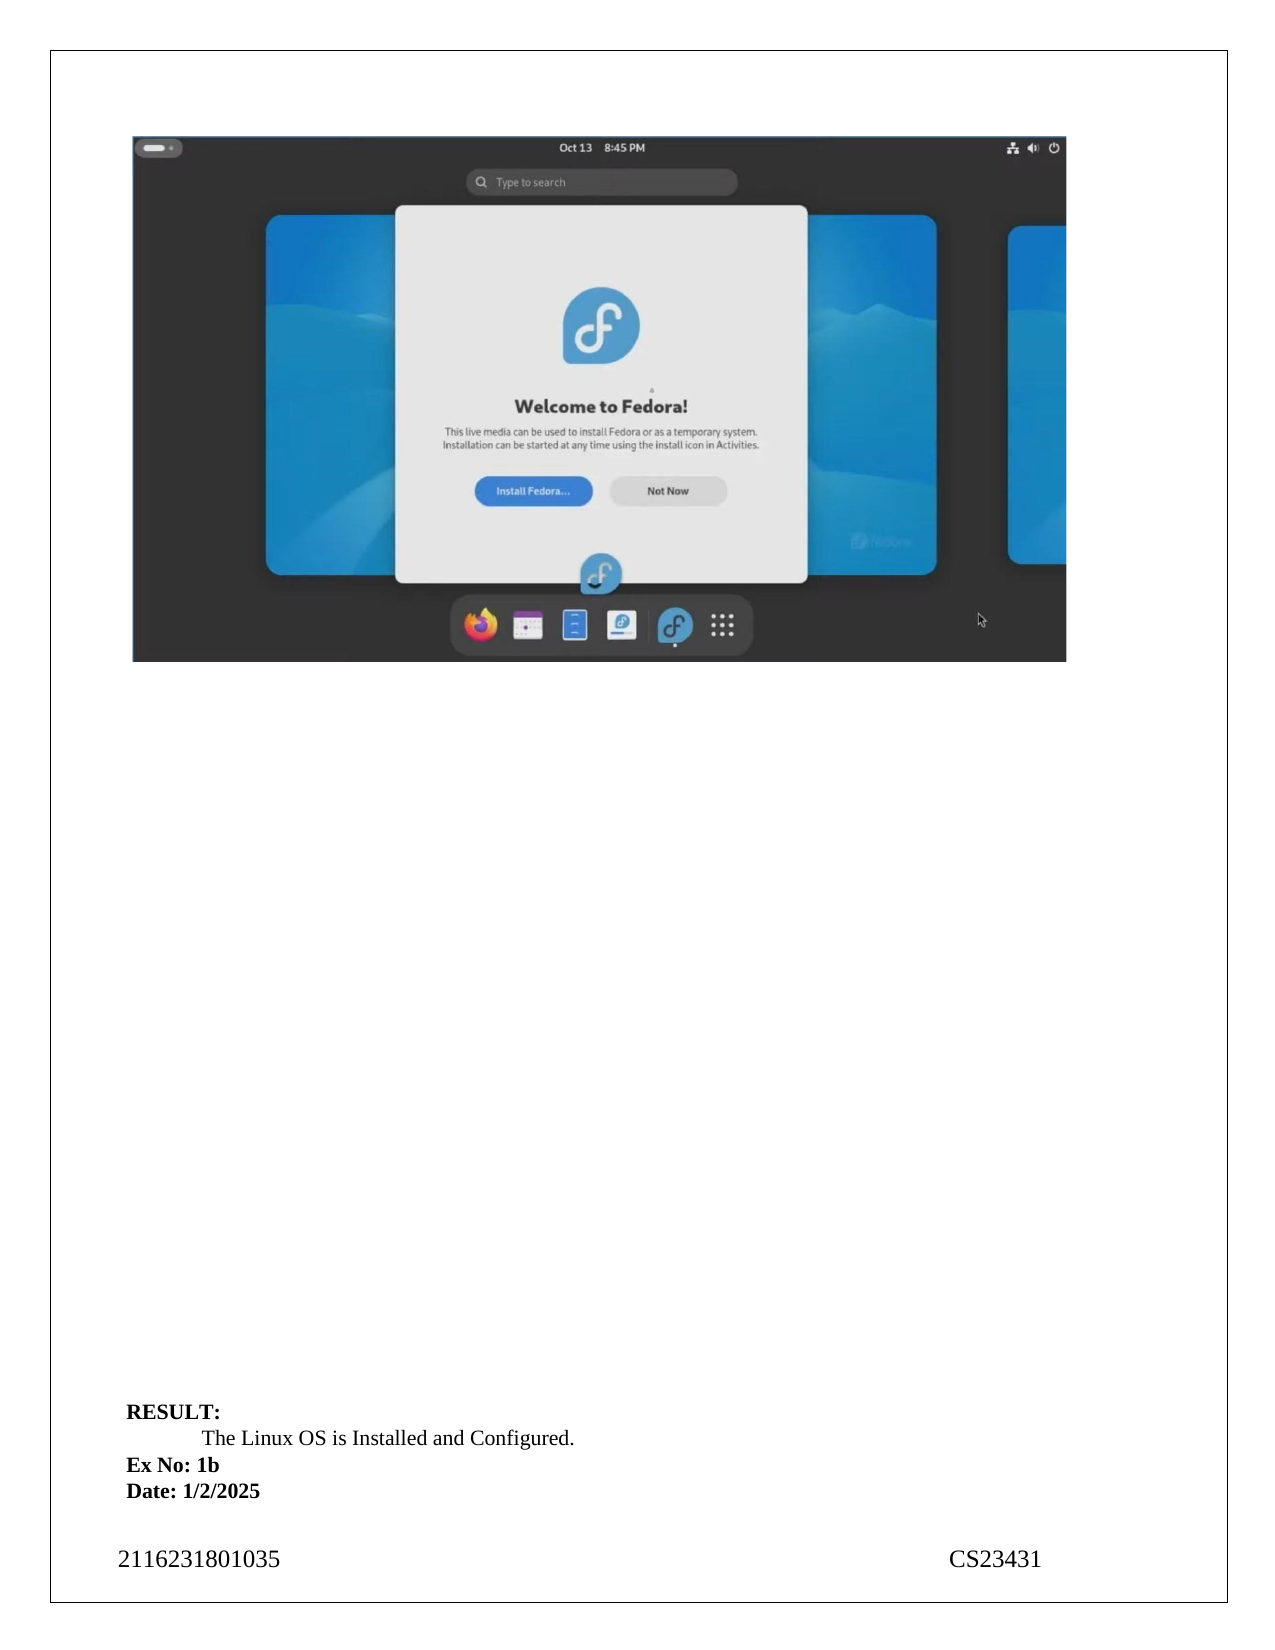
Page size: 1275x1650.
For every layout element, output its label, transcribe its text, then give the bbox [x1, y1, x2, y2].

text Ex No: 1b [126, 1452, 1154, 1477]
text RESULT: [126, 1399, 1154, 1424]
text Date: 1/2/2025 [126, 1478, 1154, 1503]
picture [132, 136, 1067, 662]
text The Linux OS is Installed and Configured. [201, 1425, 1153, 1450]
